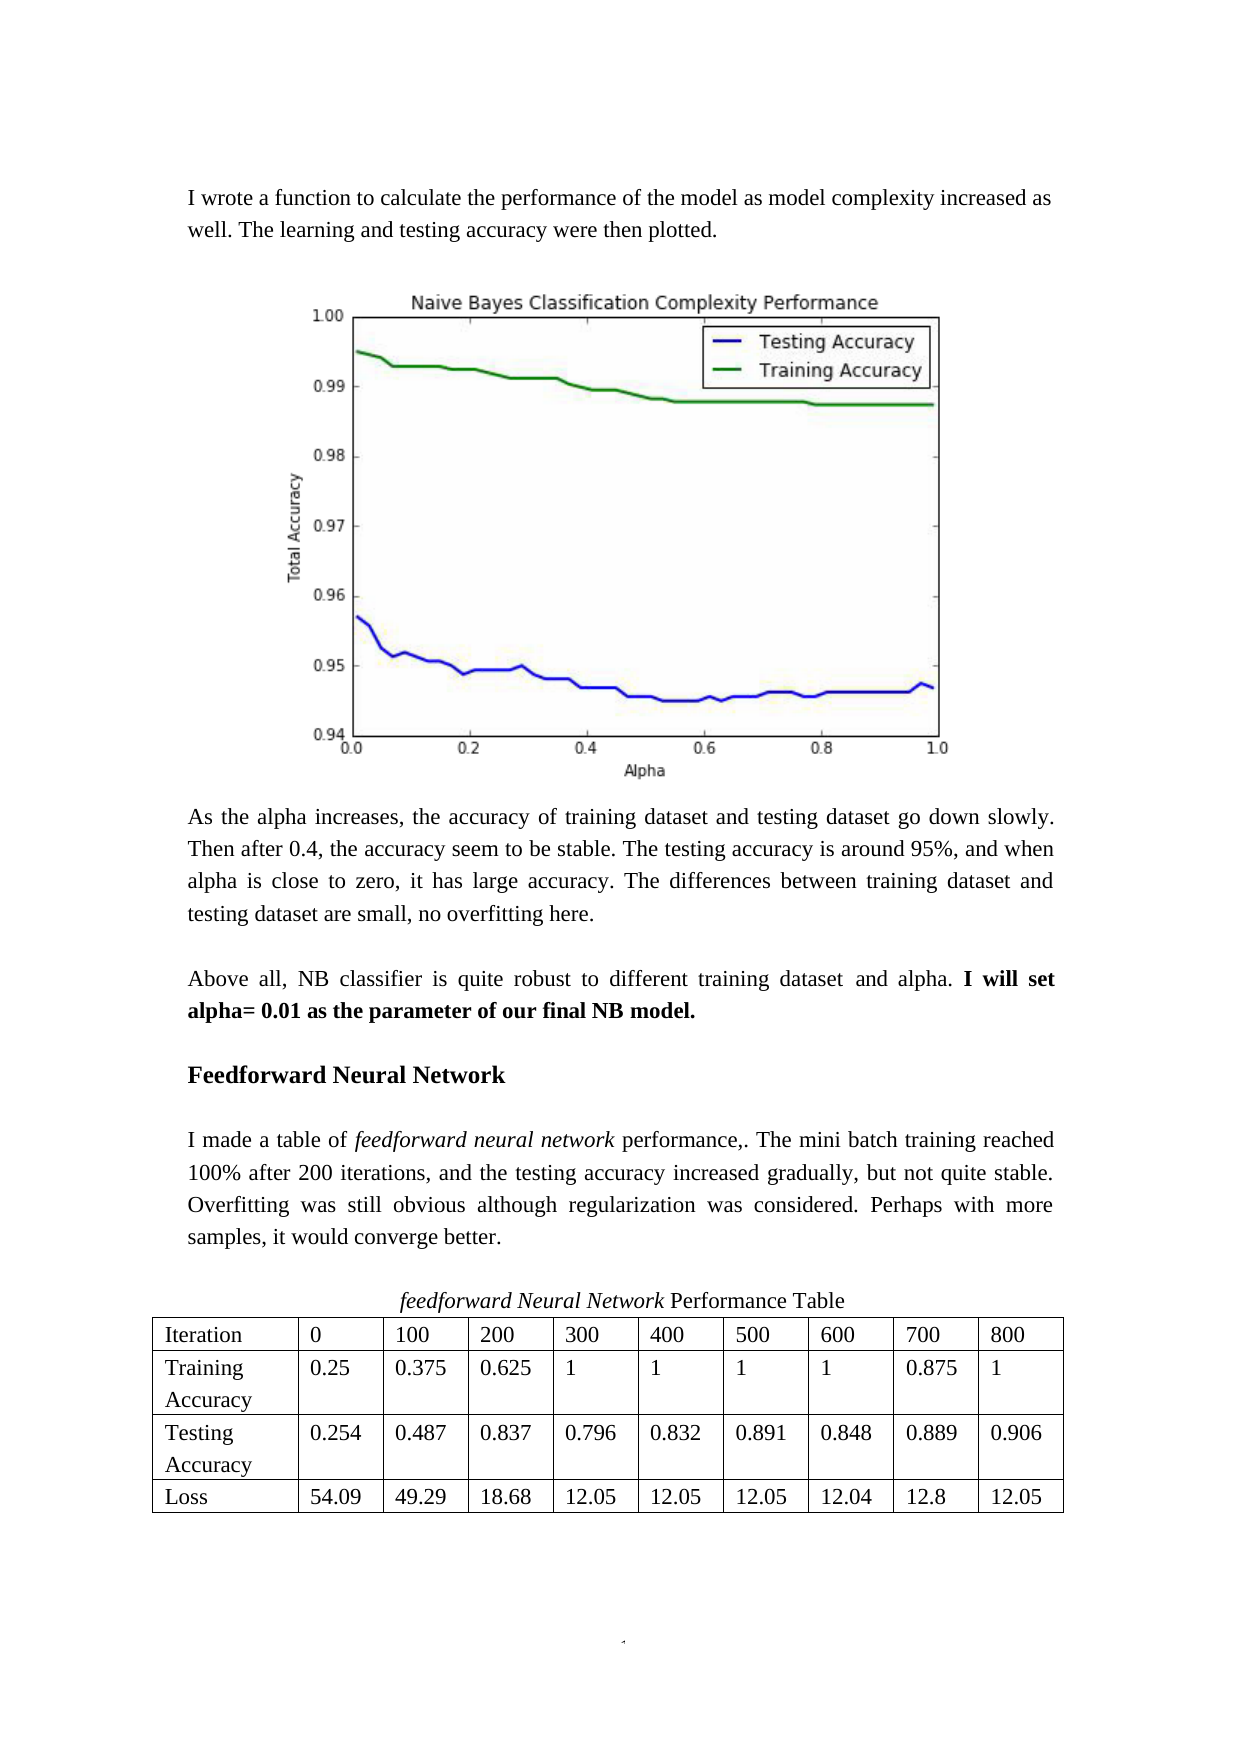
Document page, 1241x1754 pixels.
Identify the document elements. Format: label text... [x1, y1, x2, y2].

subtitle Feedforward Neural Network [187, 1060, 1076, 1089]
table_cell Loss [153, 1480, 298, 1512]
table_cell 1 [554, 1351, 638, 1414]
table_header 0 [299, 1318, 383, 1349]
table_cell 12.05 [724, 1480, 808, 1512]
table_header 100 [384, 1318, 468, 1349]
table_header 200 [469, 1318, 553, 1349]
table_cell 12.8 [894, 1480, 978, 1512]
table_cell 0.832 [639, 1415, 723, 1479]
table_cell 0.848 [809, 1415, 893, 1479]
table_cell 12.05 [554, 1480, 638, 1512]
table_cell 18.68 [469, 1480, 553, 1512]
table_cell 12.05 [979, 1480, 1063, 1512]
text feedforward Neural Network Performance Table [399, 1288, 1076, 1314]
table_cell 54.09 [299, 1480, 383, 1512]
table_cell 1 [979, 1351, 1063, 1414]
table_cell 0.906 [979, 1415, 1063, 1479]
table_cell 12.05 [639, 1480, 723, 1512]
table_cell 1 [639, 1351, 723, 1414]
table_cell 0.796 [554, 1415, 638, 1479]
table_header 700 [894, 1318, 978, 1349]
table_cell 0.375 [384, 1351, 468, 1414]
table_header 400 [639, 1318, 723, 1349]
table_cell 0.875 [894, 1351, 978, 1414]
table_header 600 [809, 1318, 893, 1349]
table_header 300 [554, 1318, 638, 1349]
table_cell 0.254 [299, 1415, 383, 1479]
table_cell 1 [724, 1351, 808, 1414]
table_header 800 [979, 1318, 1063, 1349]
table_cell 0.891 [724, 1415, 808, 1479]
text I wrote a function to calculate the performance of the model as model complexity increased as well. The learning and testing accuracy were then plotted. [187, 184, 1054, 242]
table_cell 49.29 [384, 1480, 468, 1512]
text Above all, NB classifier is quite robust to different training dataset and alpha. I will set alpha= 0.01 as the parameter of our final NB model. [187, 964, 1055, 1023]
table_cell Testing Accuracy [153, 1415, 298, 1479]
table_cell Training Accuracy [153, 1351, 298, 1414]
table_cell 12.04 [809, 1480, 893, 1512]
table_cell 0.487 [384, 1415, 468, 1479]
table_cell 0.25 [299, 1351, 383, 1414]
table_header Iteration [153, 1318, 298, 1349]
picture [279, 284, 961, 790]
table_cell 0.837 [469, 1415, 553, 1479]
table_header 500 [724, 1318, 808, 1349]
table_cell 1 [809, 1351, 893, 1414]
table_cell 0.889 [894, 1415, 978, 1479]
text I made a table of feedforward neural network performance,. The mini batch training reached 100% after 200 iterations, and the testing accuracy increased gradually, but not quite stable. Overfitting was still obvious although regularization was considered. Perhaps with more samples, it would converge better. [187, 1126, 1055, 1249]
table_cell 0.625 [469, 1351, 553, 1414]
